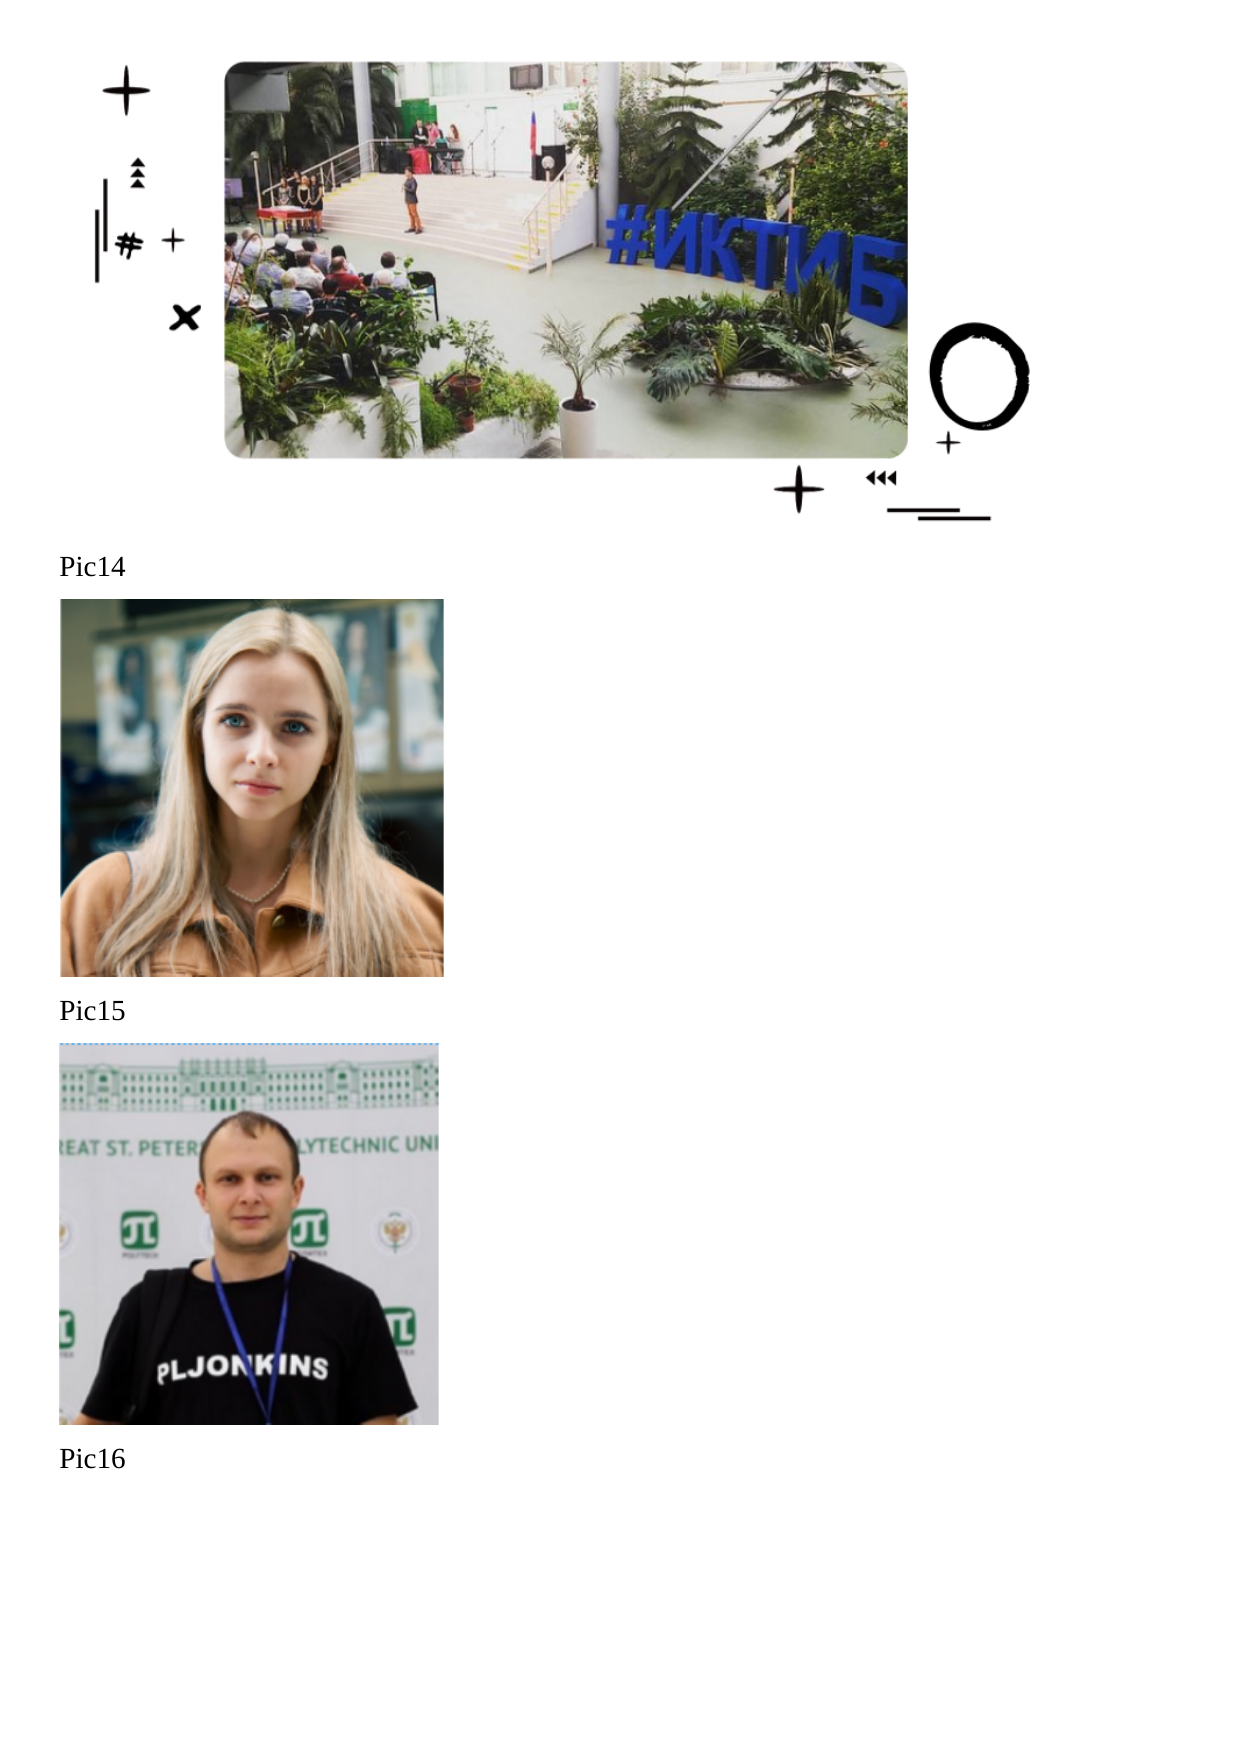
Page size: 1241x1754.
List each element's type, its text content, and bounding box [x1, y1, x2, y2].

picture [59, 29, 1066, 533]
text Pic16 [59, 1441, 1196, 1474]
text Pic14 [59, 549, 1196, 583]
picture [59, 1043, 439, 1425]
picture [59, 599, 444, 977]
text Pic15 [59, 993, 1196, 1026]
